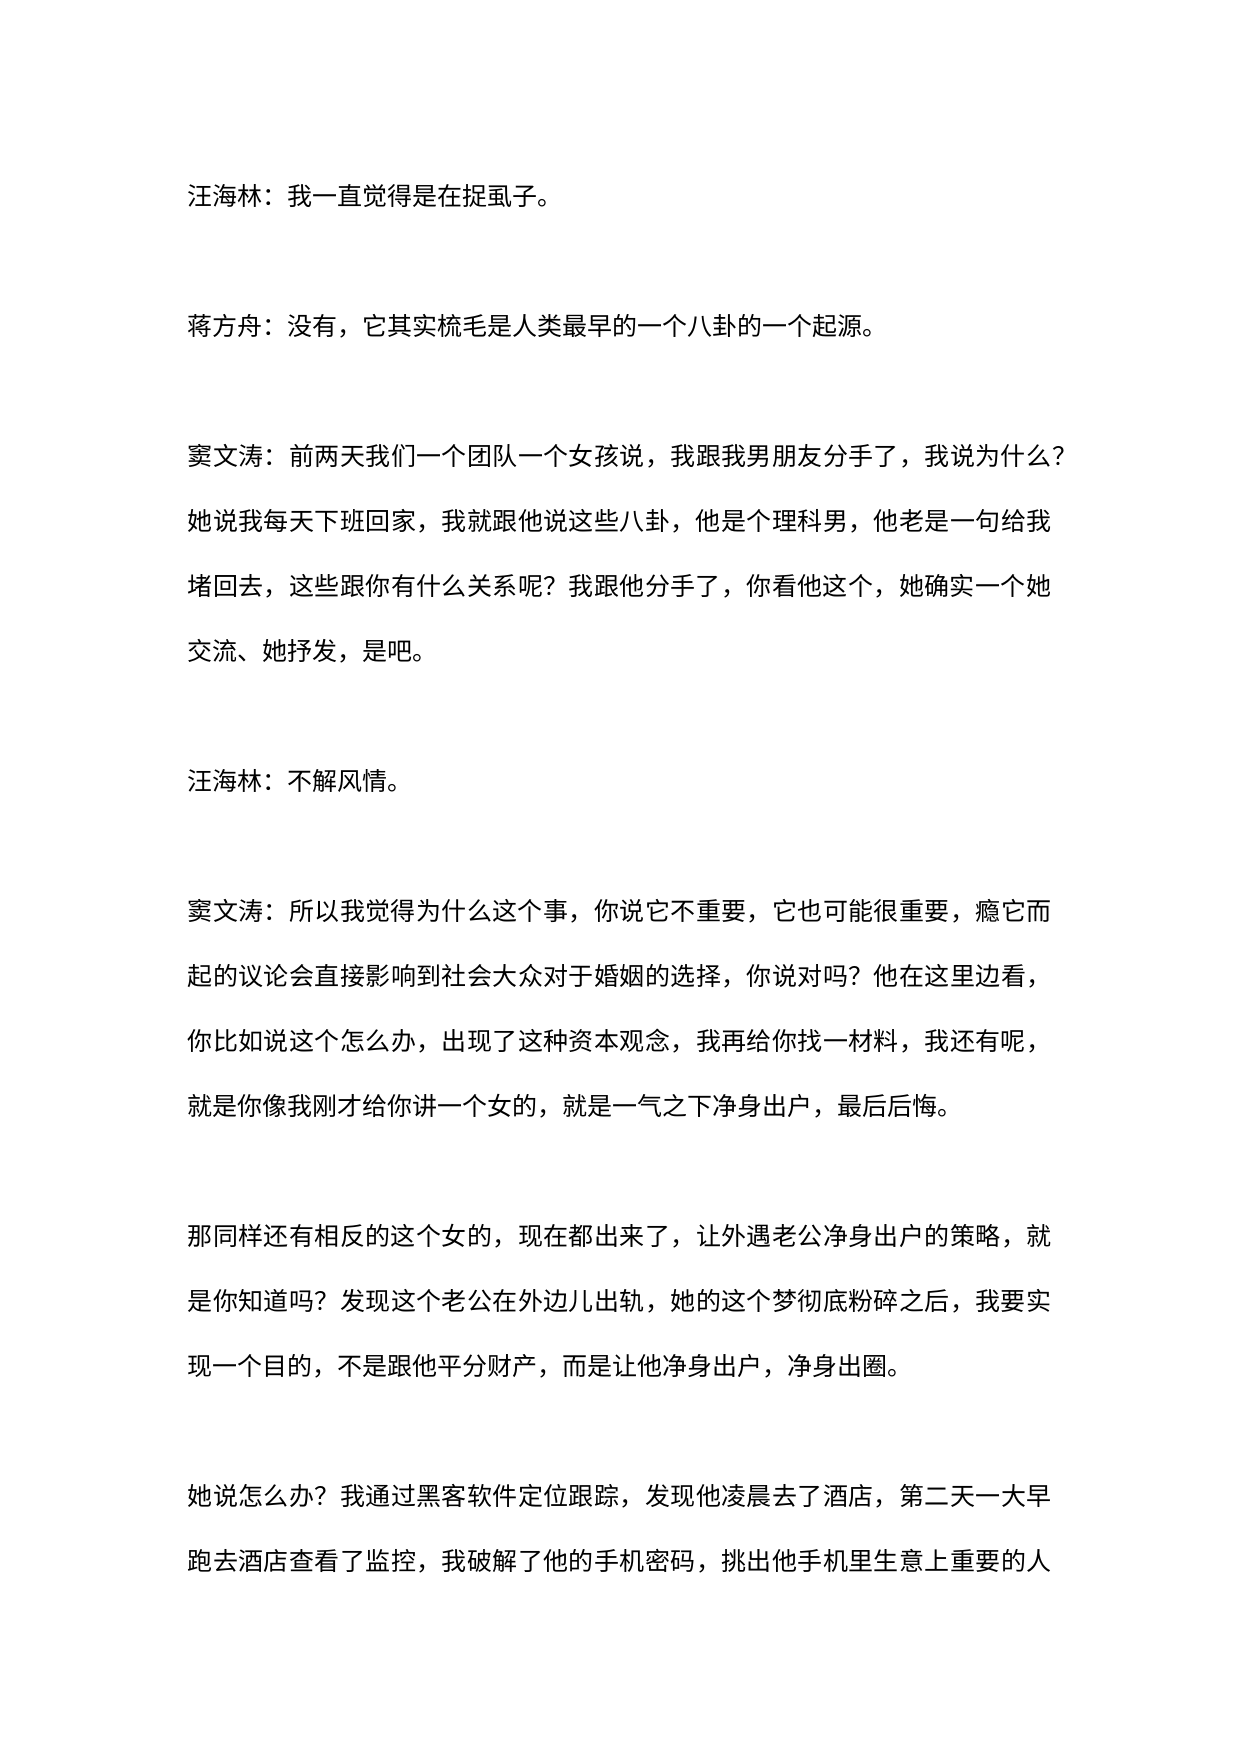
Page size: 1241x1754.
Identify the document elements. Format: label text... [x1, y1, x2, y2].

text 窦文涛：前两天我们一个团队一个女孩说，我跟我男朋友分手了，我说为什么？她说我每天下班回家，我就跟他说这些八卦，他是个理科男，他老是一句给我堵回去，这些跟你有什么关系呢？我跟他分手了，你看他这个，她确实一个她交流、她抒发，是吧。 [187, 422, 1053, 682]
text 那同样还有相反的这个女的，现在都出来了，让外遇老公净身出户的策略，就是你知道吗？发现这个老公在外边儿出轨，她的这个梦彻底粉碎之后，我要实现一个目的，不是跟他平分财产，而是让他净身出户，净身出圈。 [187, 1202, 1053, 1397]
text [187, 1462, 1053, 1592]
text 蒋方舟：没有，它其实梳毛是人类最早的一个八卦的一个起源。 [187, 292, 1053, 357]
text 汪海林：我一直觉得是在捉虱子。 [187, 162, 1053, 227]
text 窦文涛：所以我觉得为什么这个事，你说它不重要，它也可能很重要，瘾它而起的议论会直接影响到社会大众对于婚姻的选择，你说对吗？他在这里边看，你比如说这个怎么办，出现了这种资本观念，我再给你找一材料，我还有呢，就是你像我刚才给你讲一个女的，就是一气之下净身出户，最后后悔。 [187, 877, 1053, 1137]
text 汪海林：不解风情。 [187, 747, 1053, 812]
